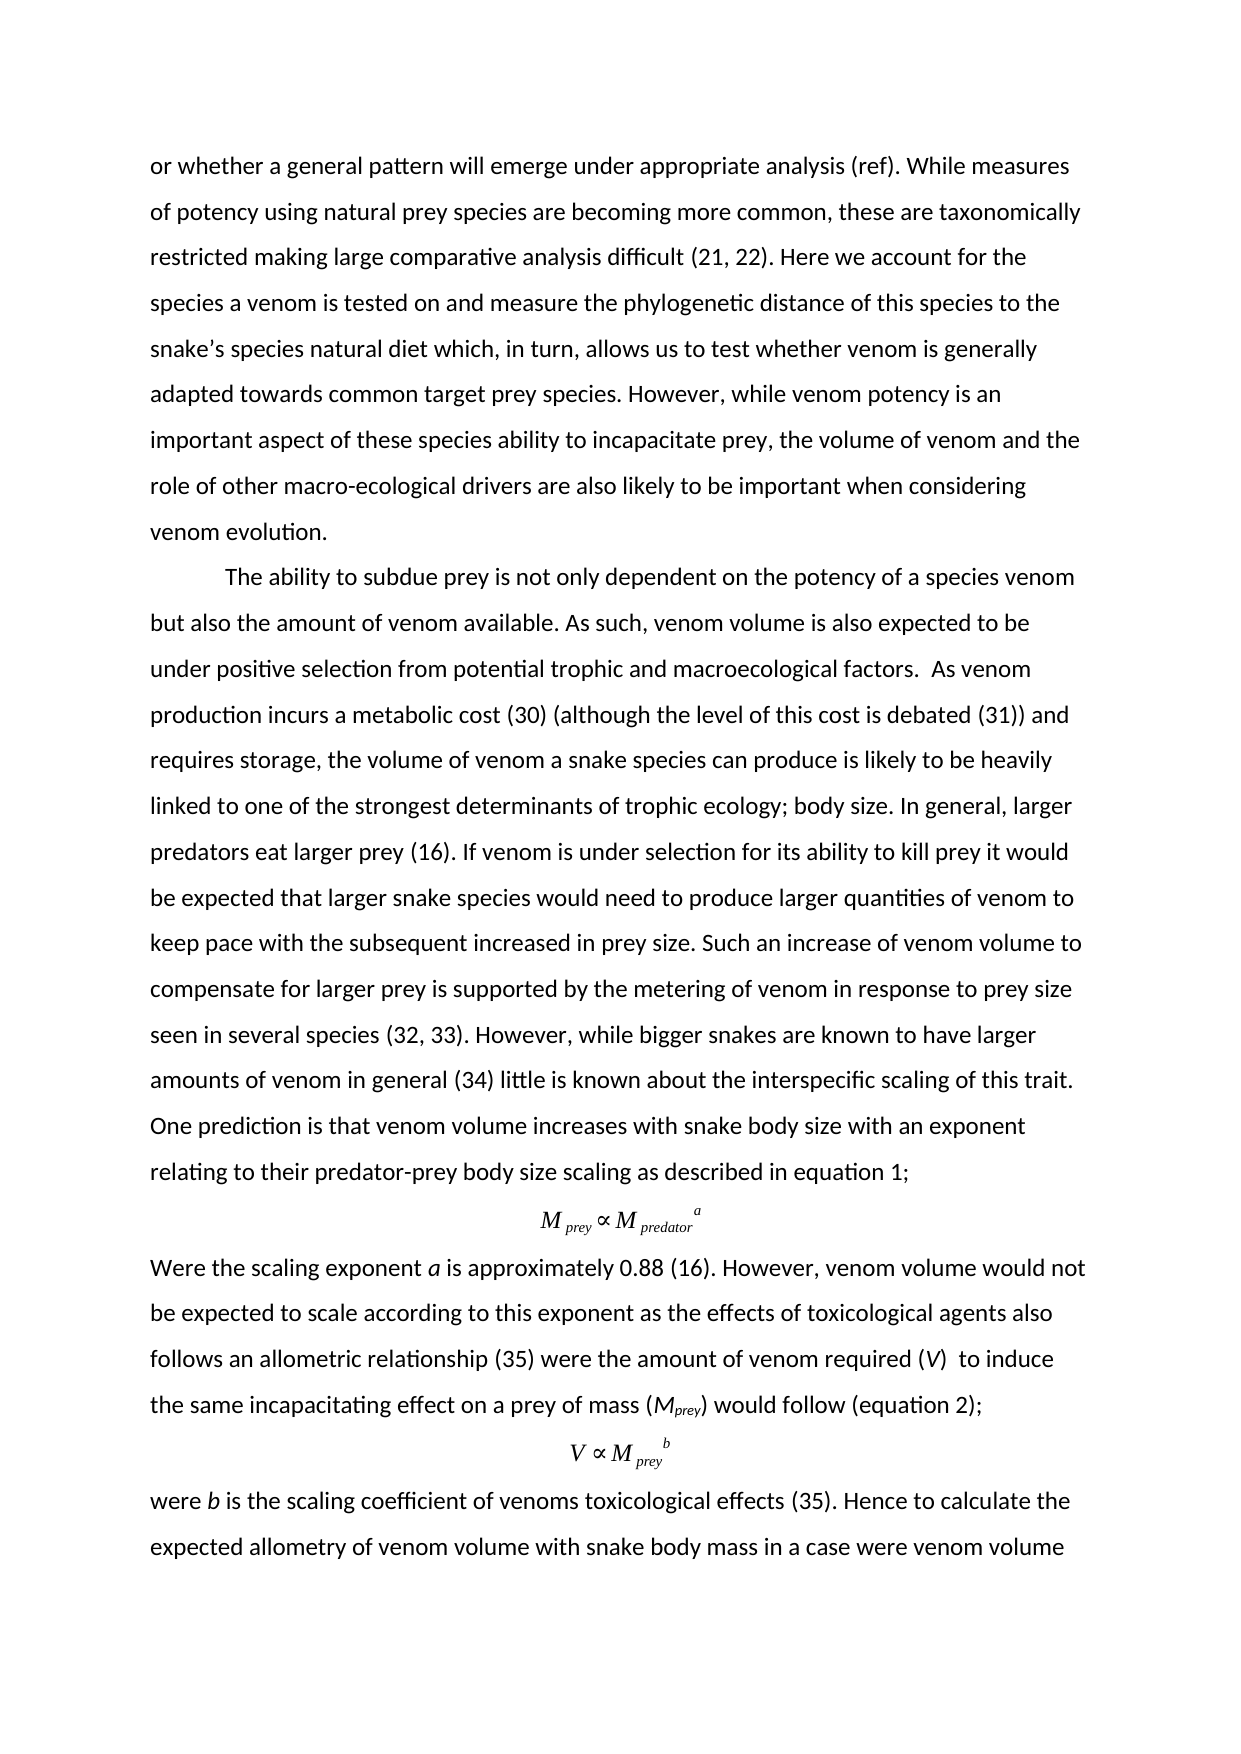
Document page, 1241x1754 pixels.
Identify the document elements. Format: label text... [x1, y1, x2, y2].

text Were the scaling exponent a is approximately 0.88 (16). However, venom volume would not be expected to scale according to this exponent as the effects of toxicological agents also follows an allometric relationship (35) were the amount of venom required (V) to induce the same incapacitating effect on a prey of mass (Mprey) would follow (equation 2); [150, 1252, 1090, 1419]
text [150, 150, 1090, 546]
text The ability to subdue prey is not only dependent on the potency of a species venom but also the amount of venom available. As such, venom volume is also expected to be under positive selection from potential trophic and macroecological factors. As venom production incurs a metabolic cost (30) (although the level of this cost is debated (31)) and requires storage, the volume of venom a snake species can produce is likely to be heavily linked to one of the strongest determinants of trophic ecology; body size. In general, larger predators eat larger prey (16). If venom is under selection for its ability to kill prey it would be expected that larger snake species would need to produce larger quantities of venom to keep pace with the subsequent increased in prey size. Such an increase of venom volume to compensate for larger prey is supported by the metering of venom in response to prey size seen in several species (32, 33). However, while bigger snakes are known to have larger amounts of venom in general (34) little is known about the interspecific scaling of this trait. One prediction is that venom volume increases with snake body size with an exponent relating to their predator-prey body size scaling as described in equation 1; [150, 562, 1090, 1187]
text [150, 1485, 1090, 1561]
